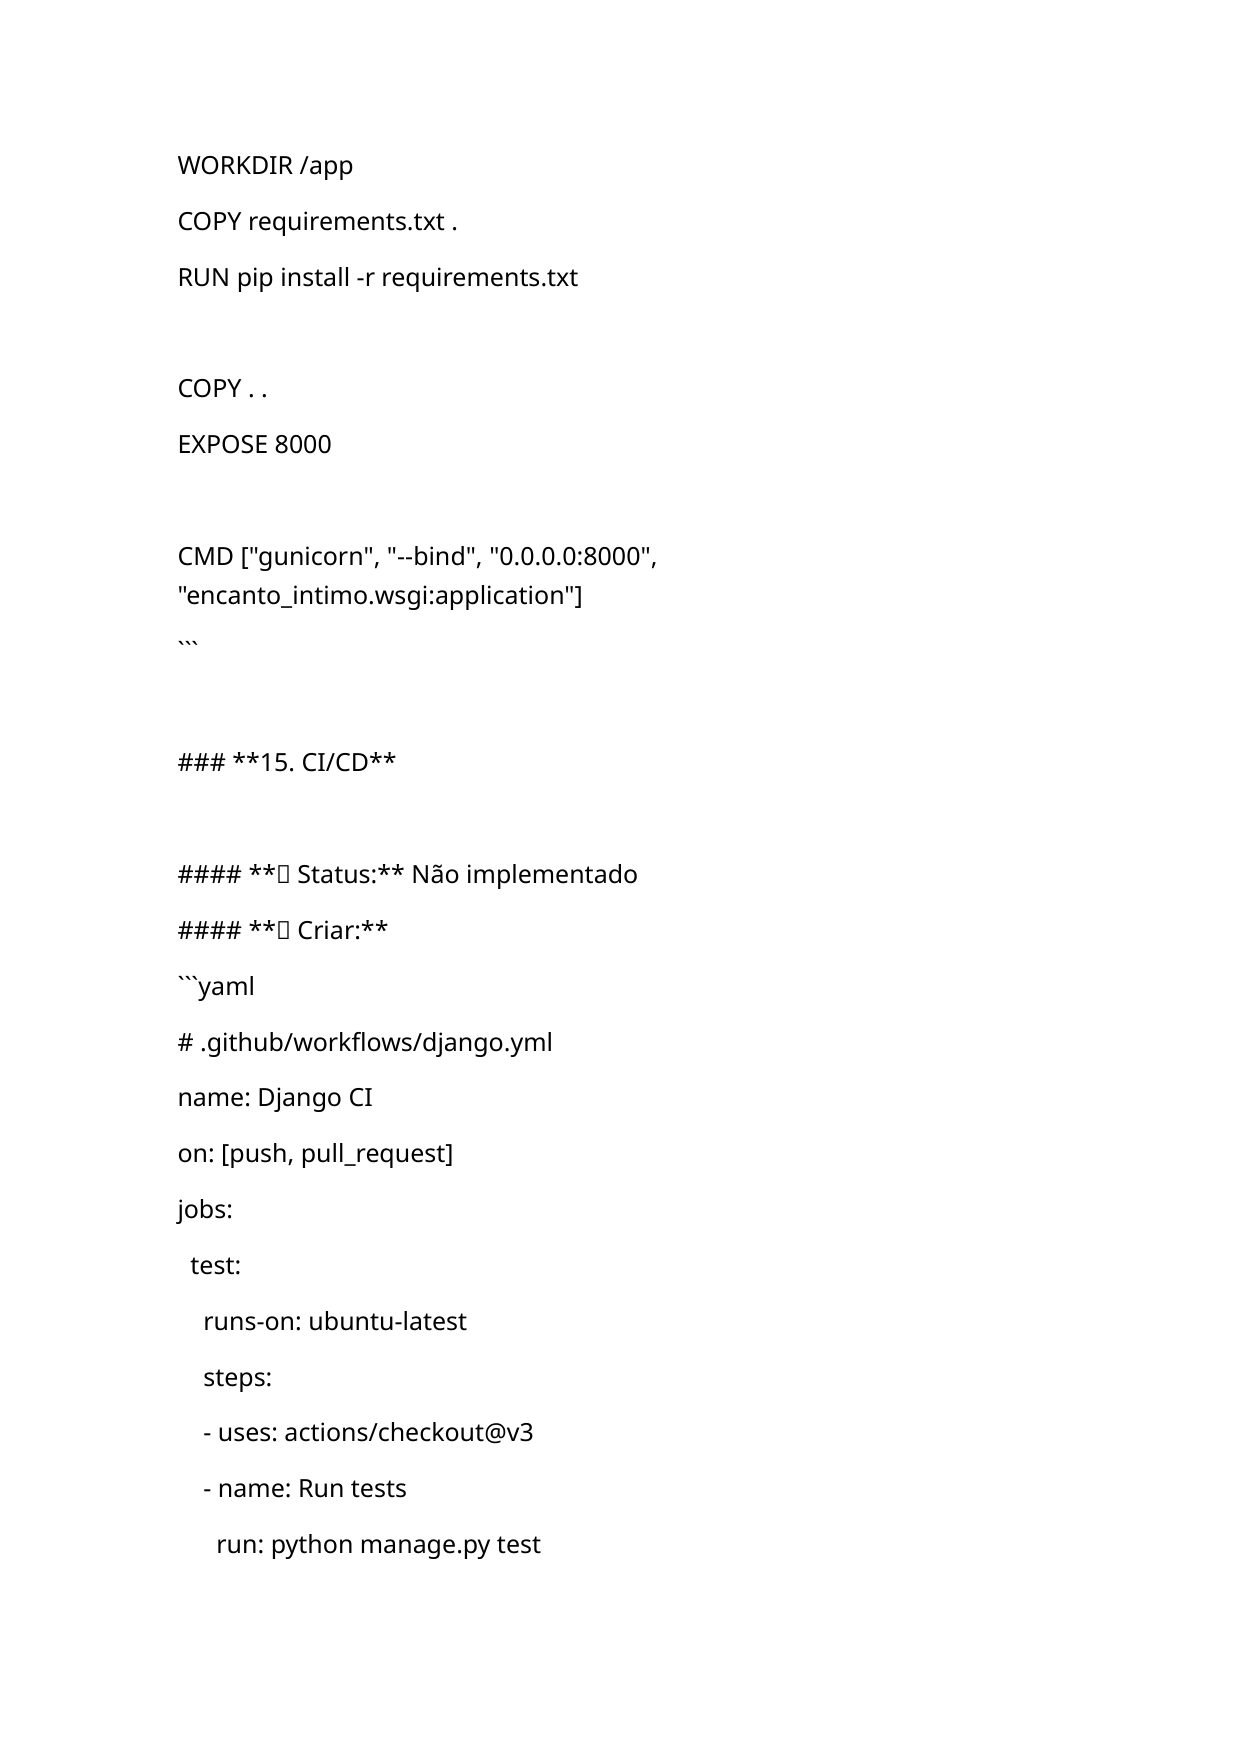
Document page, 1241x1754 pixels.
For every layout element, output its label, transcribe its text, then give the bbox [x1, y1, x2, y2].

text on: [push, pull_request] [177, 1136, 1063, 1170]
text runs-on: ubuntu-latest [177, 1303, 1063, 1337]
text ``` [177, 633, 1063, 667]
text WORKDIR /app [177, 148, 1063, 182]
text ```yaml [177, 968, 1063, 1002]
text #### **❌ Status:** Não implementado [177, 857, 1063, 891]
text test: [177, 1248, 1063, 1282]
text - uses: actions/checkout@v3 [177, 1415, 1063, 1449]
text CMD ["gunicorn", "--bind", "0.0.0.0:8000", "encanto_intimo.wsgi:application"] [177, 538, 1063, 612]
text COPY . . [177, 371, 1063, 405]
text COPY requirements.txt . [177, 203, 1063, 237]
text #### **✅ Criar:** [177, 913, 1063, 947]
text ### **15. CI/CD** [177, 745, 1063, 779]
text EXPOSE 8000 [177, 427, 1063, 461]
text run: python manage.py test [177, 1527, 1063, 1561]
text jobs: [177, 1192, 1063, 1226]
text - name: Run tests [177, 1471, 1063, 1505]
text # .github/workflows/django.yml [177, 1024, 1063, 1058]
text RUN pip install -r requirements.txt [177, 259, 1063, 293]
text steps: [177, 1359, 1063, 1393]
text name: Django CI [177, 1080, 1063, 1114]
